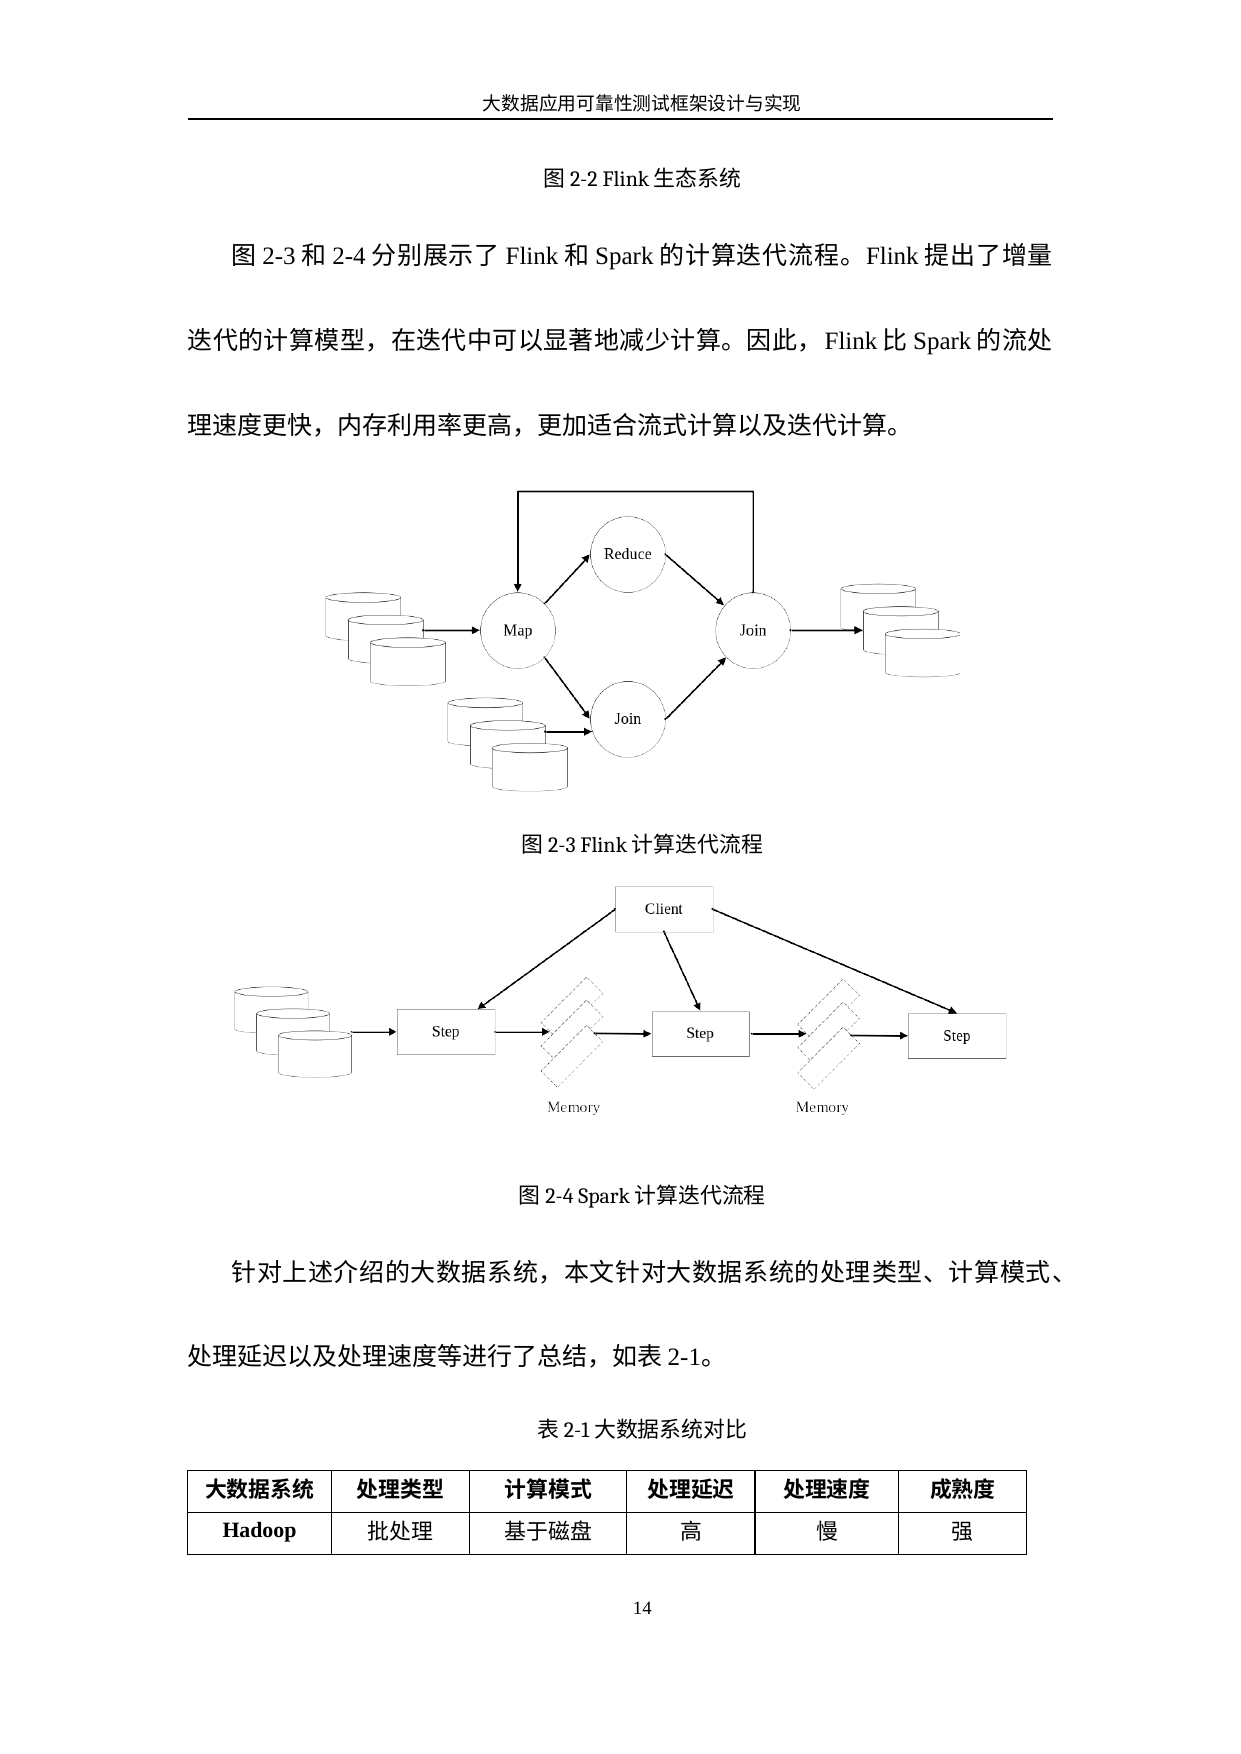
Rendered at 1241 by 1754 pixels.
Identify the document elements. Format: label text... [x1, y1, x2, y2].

table_header 处理速度 [756, 1471, 898, 1512]
table_header 处理类型 [332, 1471, 469, 1512]
table_header 计算模式 [470, 1471, 626, 1512]
table_cell 批处理 [332, 1513, 469, 1554]
table_cell 强 [899, 1513, 1026, 1554]
table_header 成熟度 [899, 1471, 1026, 1512]
table_cell 慢 [756, 1513, 898, 1554]
table_cell Hadoop [188, 1513, 331, 1554]
text 图2-3和2-4分别展示了Flink和Spark的计算迭代流程。Flink提出了增量迭代的计算模型，在迭代中可以显著地减少计算。因此，Flink比Spark的流处理速度更快，内存利用率更高，更加适合流式计算以及迭代计算。 [187, 220, 1053, 457]
text 表 2-1 大数据系统对比 [187, 1411, 1053, 1444]
table_header 大数据系统 [188, 1471, 331, 1512]
table_cell 基于磁盘 [470, 1513, 626, 1554]
text 图 2-4 Spark计算迭代流程 [187, 1177, 1053, 1211]
table_header 处理延迟 [627, 1471, 754, 1512]
text 图 2-3 Flink计算迭代流程 [187, 826, 1053, 860]
table_cell 高 [627, 1513, 754, 1554]
text 针对上述介绍的大数据系统，本文针对大数据系统的处理类型、计算模式、处理延迟以及处理速度等进行了总结，如表2-1。 [187, 1236, 1053, 1389]
text 图 2-2 Flink生态系统 [187, 160, 1053, 194]
